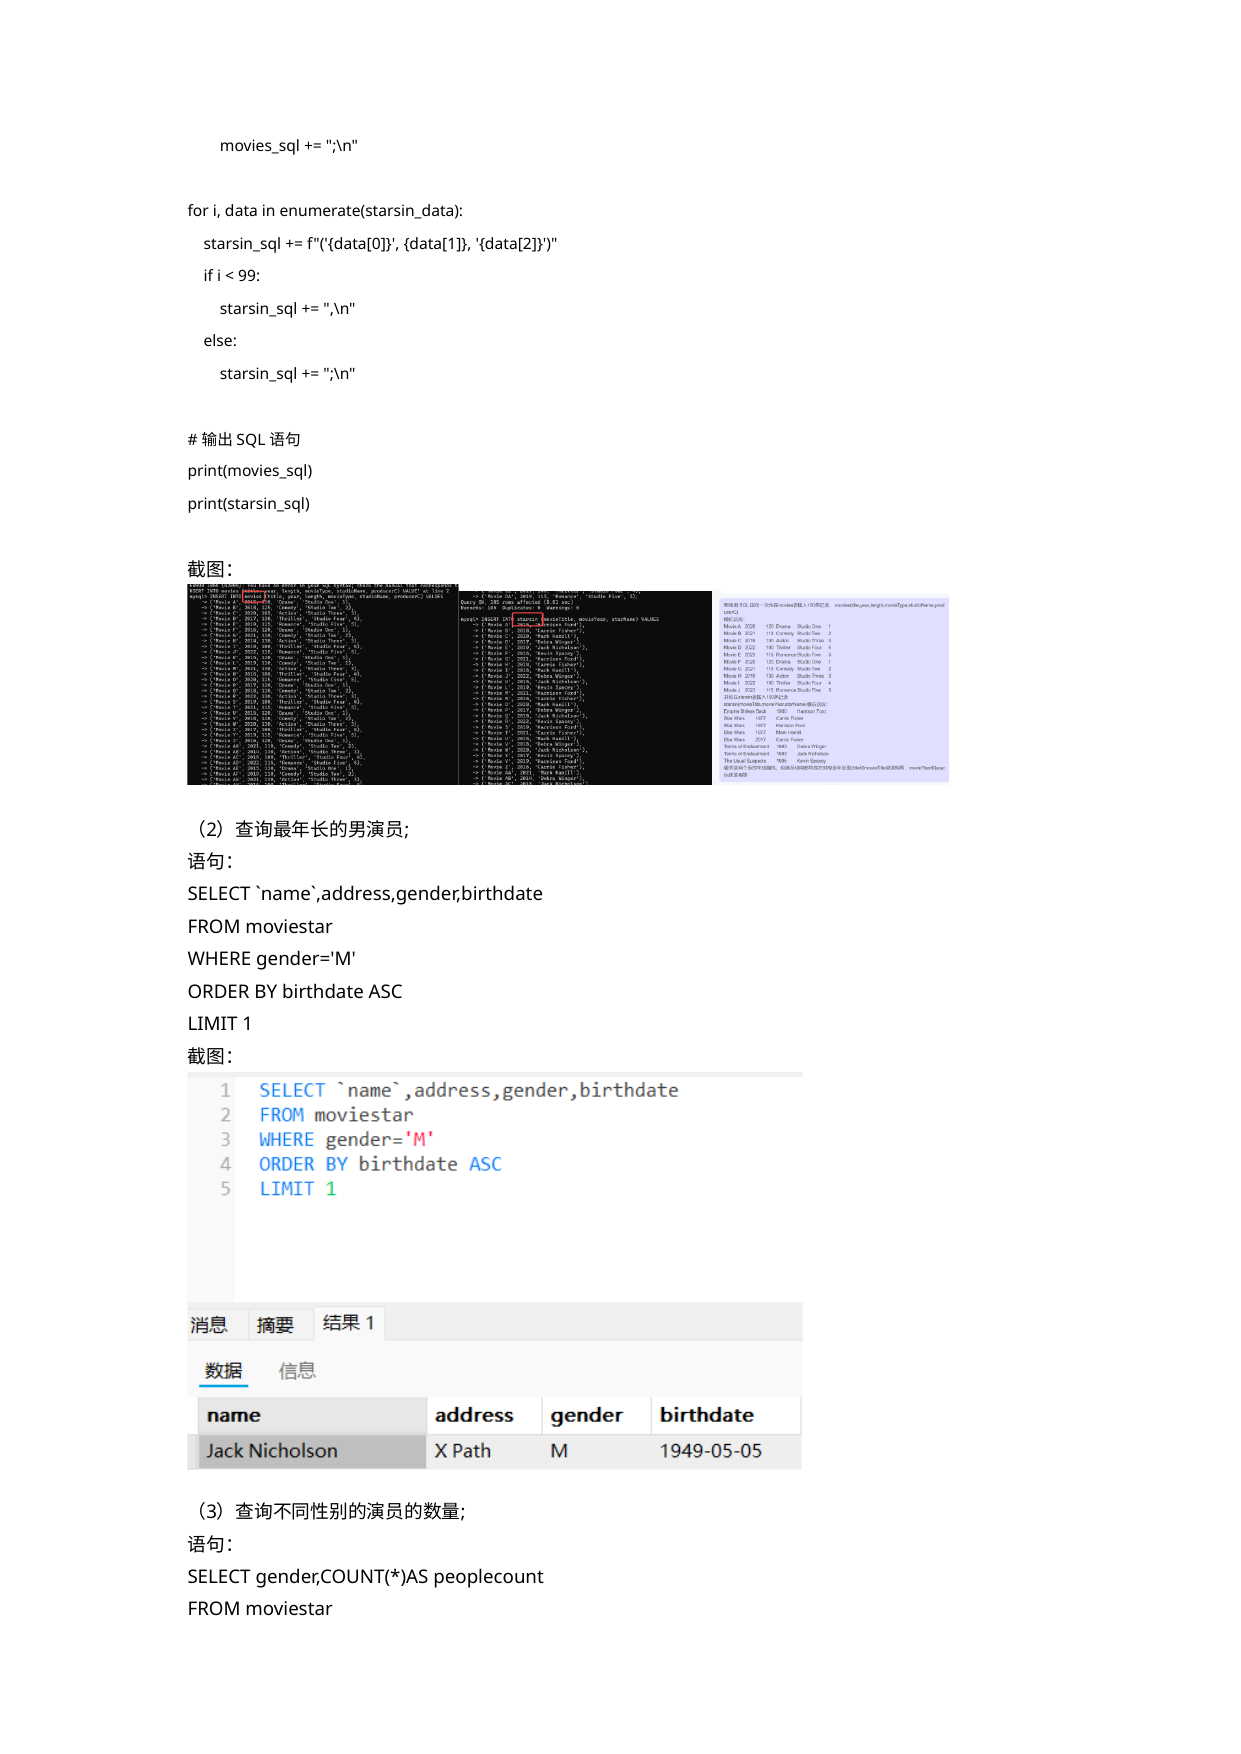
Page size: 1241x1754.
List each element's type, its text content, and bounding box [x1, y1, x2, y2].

text 截图： [187, 552, 1053, 584]
text SELECT gender,COUNT(*)AS peoplecount [187, 1559, 1053, 1592]
text 语句： [187, 844, 1053, 877]
text for i, data in enumerate(starsin_data): [187, 194, 1053, 227]
text starsin_sql += ",\n" [187, 292, 1053, 324]
text FROM moviestar [187, 909, 1053, 942]
text print(starsin_sql) [187, 487, 1053, 519]
text ORDER BY birthdate ASC [187, 974, 1053, 1007]
text WHERE gender='M' [187, 942, 1053, 974]
list 查询最年长的男演员; [187, 812, 1053, 844]
text movies_sql += ";\n" [187, 129, 1053, 162]
text LIMIT 1 [187, 1007, 1053, 1039]
list 查询不同性别的演员的数量; [187, 1494, 1053, 1527]
text 语句： [187, 1527, 1053, 1559]
text 截图： [187, 1039, 1053, 1072]
text # 输出 SQL 语句 [187, 422, 1053, 454]
text if i < 99: [187, 259, 1053, 292]
text SELECT `name`,address,gender,birthdate [187, 877, 1053, 909]
text starsin_sql += ";\n" [187, 357, 1053, 389]
picture [187, 584, 949, 785]
picture [187, 1072, 803, 1492]
text print(movies_sql) [187, 454, 1053, 487]
text FROM moviestar [187, 1592, 1053, 1624]
text starsin_sql += f"('{data[0]}', {data[1]}, '{data[2]}')" [187, 227, 1053, 259]
text else: [187, 324, 1053, 357]
